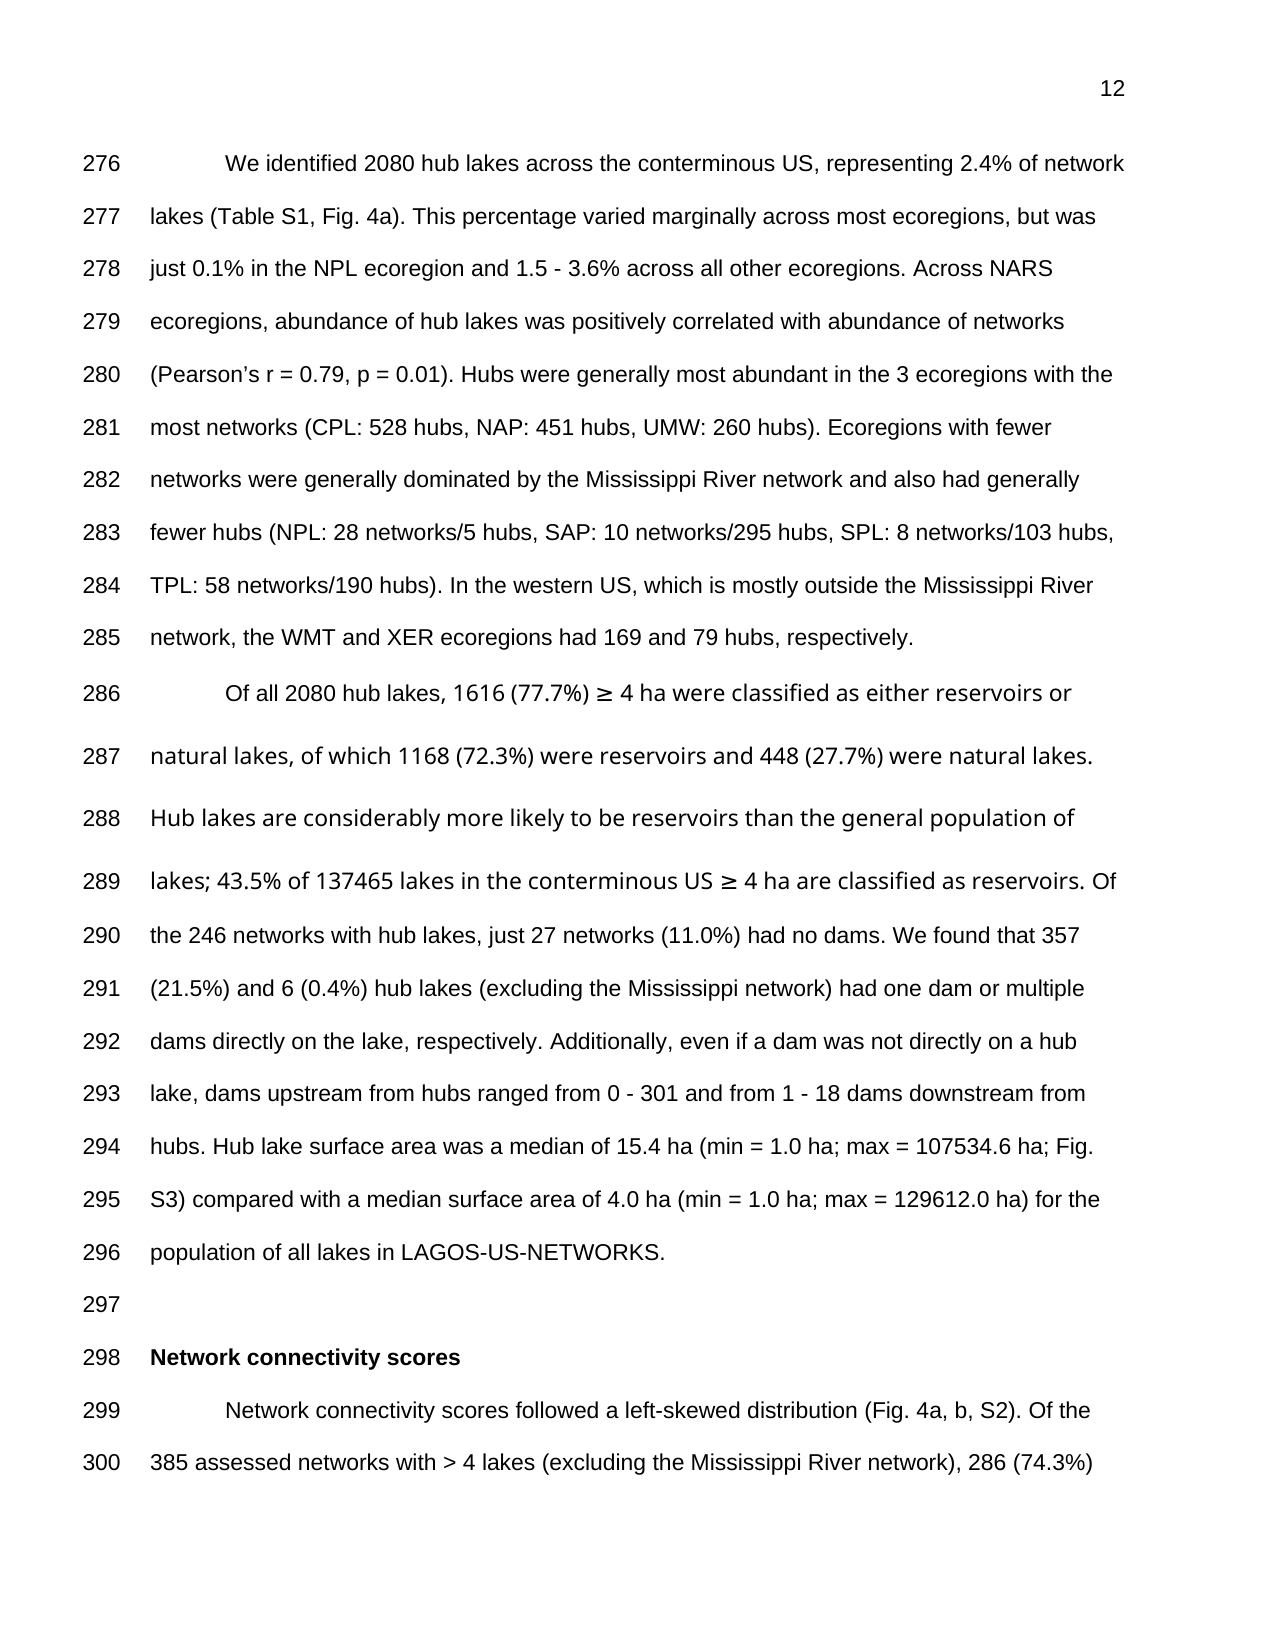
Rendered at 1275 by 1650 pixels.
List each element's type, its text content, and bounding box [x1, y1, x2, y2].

text We identified 2080 hub lakes across the conterminous US, representing 2.4% of network lakes (Table S1, Fig. 4a). This percentage varied marginally across most ecoregions, but was just 0.1% in the NPL ecoregion and 1.5 - 3.6% across all other ecoregions. Across NARS ecoregions, abundance of hub lakes was positively correlated with abundance of networks (Pearson’s r = 0.79, p = 0.01). Hubs were generally most abundant in the 3 ecoregions with the most networks (CPL: 528 hubs, NAP: 451 hubs, UMW: 260 hubs). Ecoregions with fewer networks were generally dominated by the Mississippi River network and also had generally fewer hubs (NPL: 28 networks/5 hubs, SAP: 10 networks/295 hubs, SPL: 8 networks/103 hubs, TPL: 58 networks/190 hubs). In the western US, which is mostly outside the Mississippi River network, the WMT and XER ecoregions had 169 and 79 hubs, respectively. [150, 150, 1125, 651]
text Network connectivity scores [150, 1344, 1125, 1370]
text Of all 2080 hub lakes, 1616 (77.7%) ≥ 4 ha were classified as either reservoirs or natural lakes, of which 1168 (72.3%) were reservoirs and 448 (27.7%) were natural lakes. Hub lakes are considerably more likely to be reservoirs than the general population of lakes; 43.5% of 137465 lakes in the conterminous US ≥ 4 ha are classified as reservoirs. Of the 246 networks with hub lakes, just 27 networks (11.0%) had no dams. We found that 357 (21.5%) and 6 (0.4%) hub lakes (excluding the Mississippi network) had one dam or multiple dams directly on the lake, respectively. Additionally, even if a dam was not directly on a hub lake, dams upstream from hubs ranged from 0 - 301 and from 1 - 18 dams downstream from hubs. Hub lake surface area was a median of 15.4 ha (min = 1.0 ha; max = 107534.6 ha; Fig. S3) compared with a median surface area of 4.0 ha (min = 1.0 ha; max = 129612.0 ha) for the population of all lakes in LAGOS-US-NETWORKS. [150, 677, 1125, 1265]
